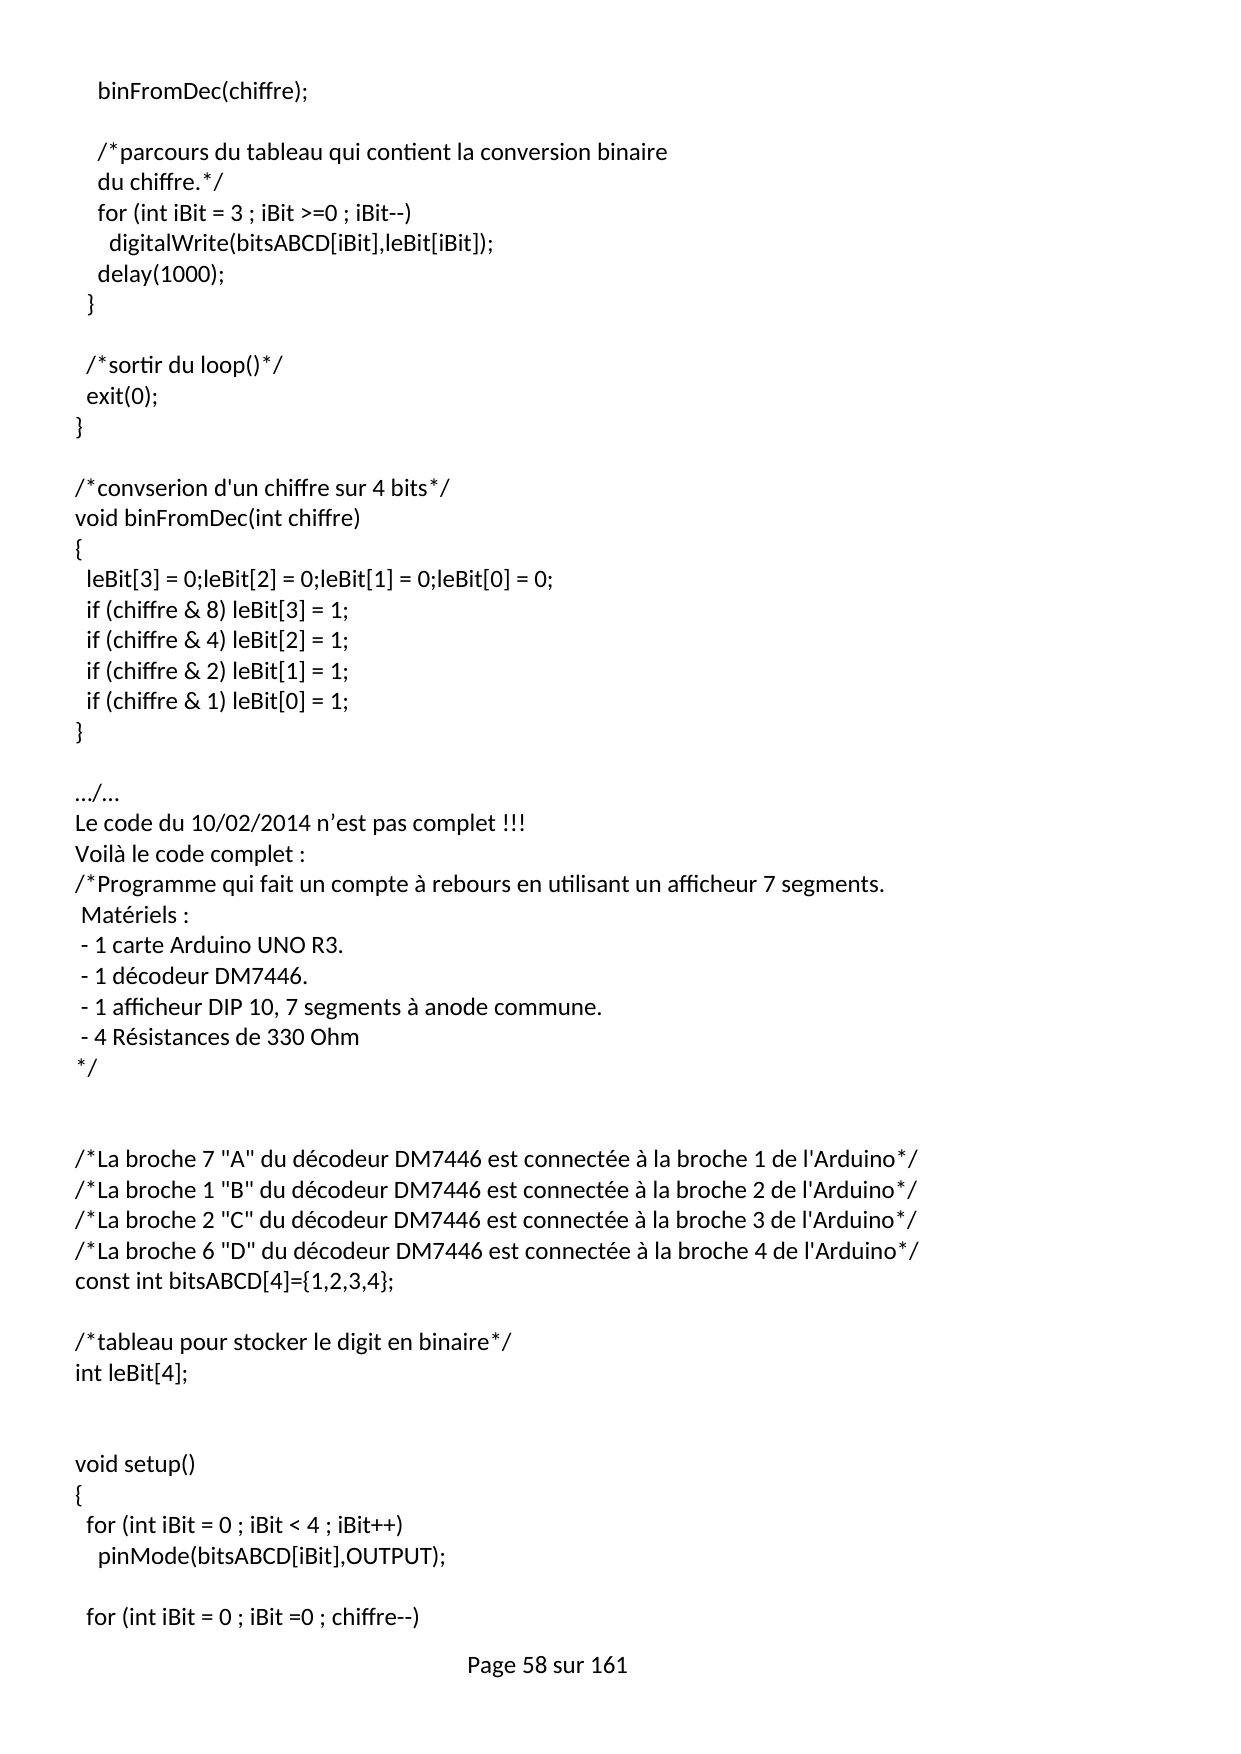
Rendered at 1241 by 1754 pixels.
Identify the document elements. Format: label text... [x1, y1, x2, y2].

text /*La broche 1 "B" du décodeur DM7446 est connectée à la broche 2 de l'Arduino*/ [75, 1174, 1165, 1204]
text du chiffre.*/ [75, 167, 1165, 197]
text binFromDec(chiffre); [75, 75, 1165, 106]
text } [75, 411, 1165, 441]
text /*parcours du tableau qui contient la conversion binaire [75, 136, 1165, 167]
text for (int iBit = 3 ; iBit >=0 ; iBit--) [75, 197, 1165, 228]
text /*La broche 6 "D" du décodeur DM7446 est connectée à la broche 4 de l'Arduino*/ [75, 1235, 1165, 1265]
text */ [75, 1052, 1165, 1082]
text delay(1000); [75, 258, 1165, 289]
text - 1 décodeur DM7446. [75, 960, 1165, 991]
text /*convserion d'un chiffre sur 4 bits*/ [75, 472, 1165, 502]
text void binFromDec(int chiffre) [75, 502, 1165, 533]
text int leBit[4]; [75, 1357, 1165, 1387]
text { [75, 1479, 1165, 1509]
text exit(0); [75, 380, 1165, 411]
text if (chiffre & 4) leBit[2] = 1; [75, 624, 1165, 655]
text - 1 carte Arduino UNO R3. [75, 929, 1165, 960]
text /*Programme qui fait un compte à rebours en utilisant un afficheur 7 segments. [75, 868, 1165, 899]
text leBit[3] = 0;leBit[2] = 0;leBit[1] = 0;leBit[0] = 0; [75, 563, 1165, 594]
text …/… [75, 777, 1165, 807]
text for (int iBit = 0 ; iBit =0 ; chiffre--) [75, 1601, 1165, 1632]
text /*La broche 2 "C" du décodeur DM7446 est connectée à la broche 3 de l'Arduino*/ [75, 1204, 1165, 1235]
text pinMode(bitsABCD[iBit],OUTPUT); [75, 1540, 1165, 1571]
text if (chiffre & 2) leBit[1] = 1; [75, 655, 1165, 685]
text - 1 afficheur DIP 10, 7 segments à anode commune. [75, 991, 1165, 1021]
text digitalWrite(bitsABCD[iBit],leBit[iBit]); [75, 228, 1165, 258]
text const int bitsABCD[4]={1,2,3,4}; [75, 1265, 1165, 1296]
text for (int iBit = 0 ; iBit < 4 ; iBit++) [75, 1509, 1165, 1540]
text /*sortir du loop()*/ [75, 350, 1165, 380]
text } [75, 716, 1165, 746]
text if (chiffre & 1) leBit[0] = 1; [75, 685, 1165, 716]
text { [75, 533, 1165, 563]
text /*La broche 7 "A" du décodeur DM7446 est connectée à la broche 1 de l'Arduino*/ [75, 1143, 1165, 1174]
text } [75, 289, 1165, 319]
text if (chiffre & 8) leBit[3] = 1; [75, 594, 1165, 624]
text Matériels : [75, 899, 1165, 929]
text - 4 Résistances de 330 Ohm [75, 1021, 1165, 1052]
text void setup() [75, 1448, 1165, 1479]
text Le code du 10/02/2014 n’est pas complet !!! Voilà le code complet : [75, 807, 1165, 868]
text /*tableau pour stocker le digit en binaire*/ [75, 1326, 1165, 1357]
